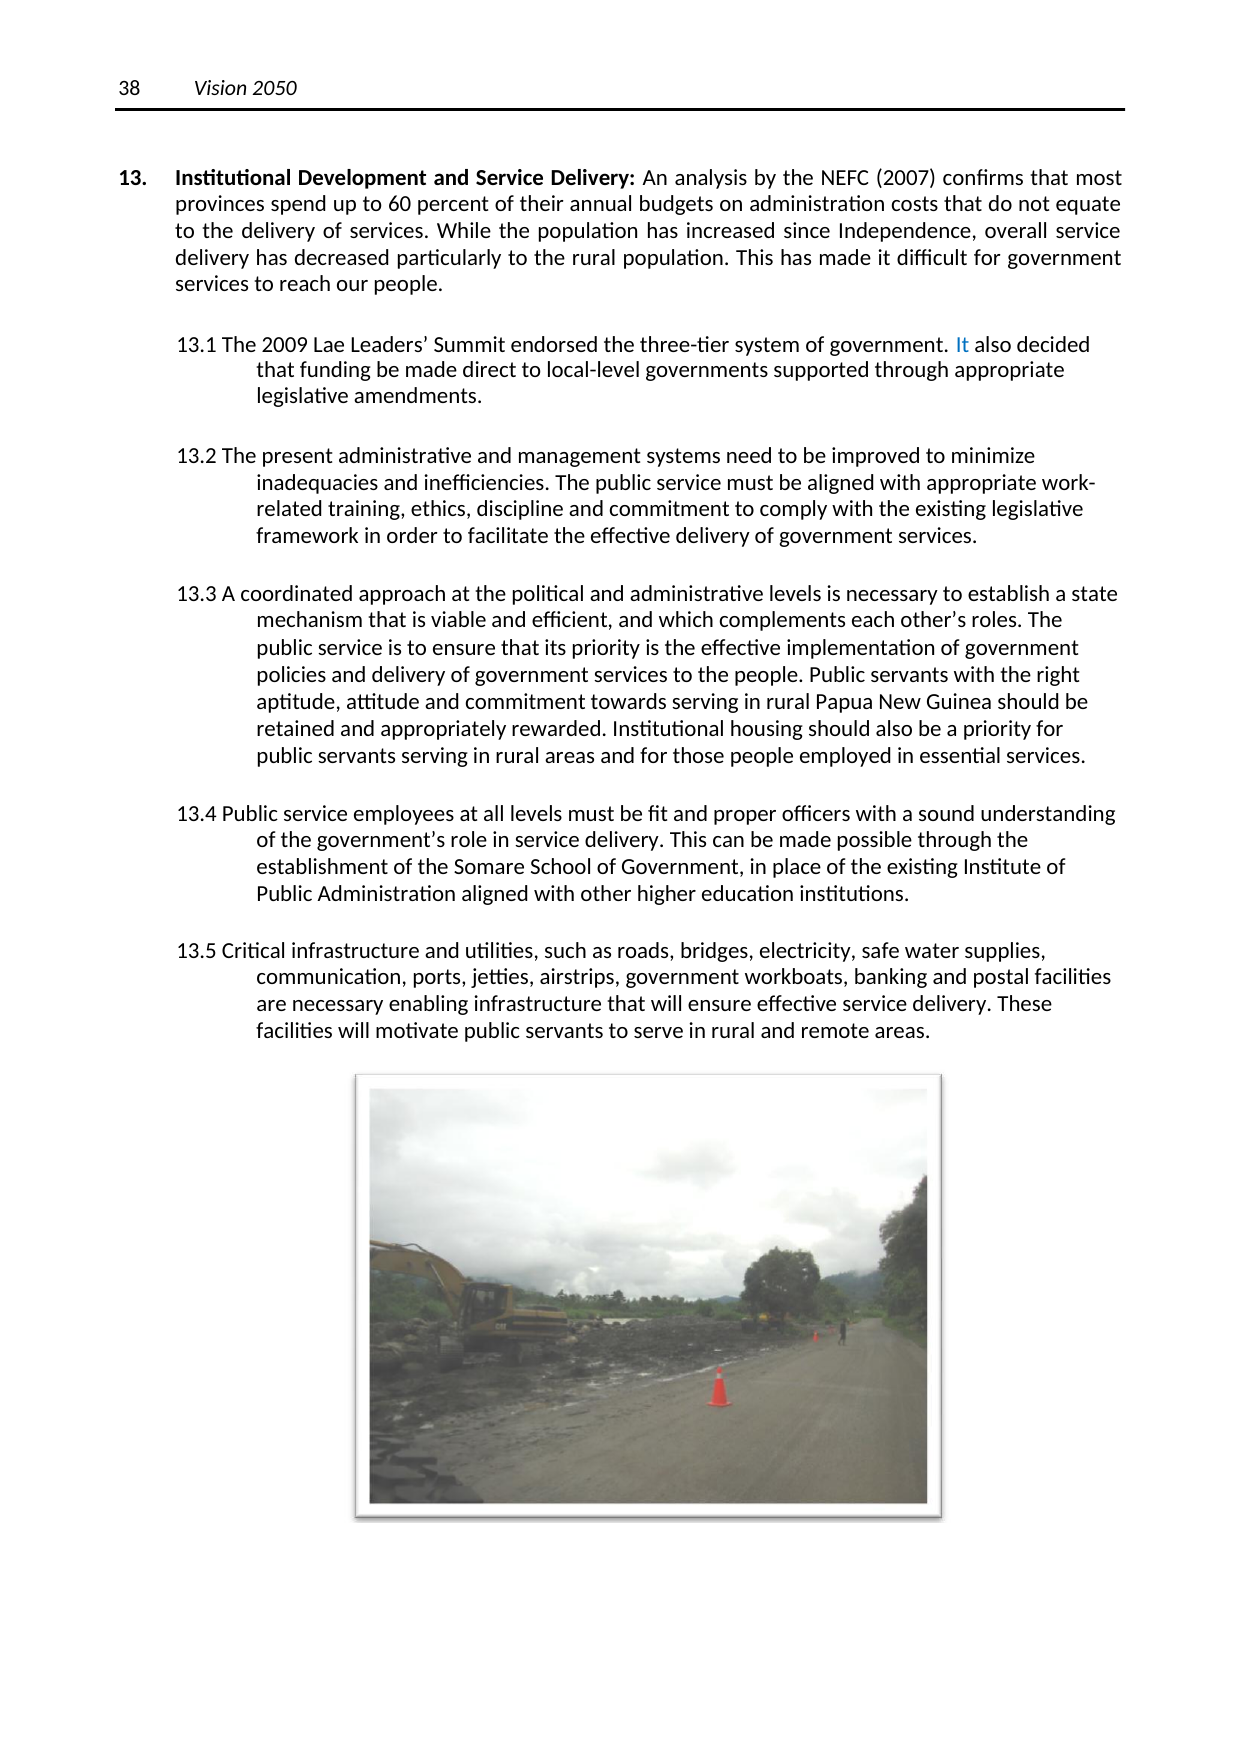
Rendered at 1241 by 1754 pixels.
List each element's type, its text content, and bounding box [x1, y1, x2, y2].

text 13.4 Public service employees at all levels must be fit and proper officers with a sound understanding of the government’s role in service delivery. This can be made possible through the establishment of the Somare School of Government, in place of the existing Institute of Public Administration aligned with other higher education institutions. [176, 800, 1123, 907]
list Vision 2050 [118, 74, 1123, 101]
text 13.2 The present administrative and management systems need to be improved to minimize inadequacies and inefficiencies. The public service must be aligned with appropriate work-related training, ethics, discipline and commitment to comply with the existing legislative framework in order to facilitate the effective delivery of government services. [176, 443, 1123, 549]
text 13.3 A coordinated approach at the political and administrative levels is necessary to establish a state mechanism that is viable and efficient, and which complements each other’s roles. The public service is to ensure that its priority is the effective implementation of government policies and delivery of government services to the people. Public servants with the right aptitude, attitude and commitment towards serving in rural Papua New Guinea should be retained and appropriately rewarded. Institutional housing should also be a priority for public servants serving in rural areas and for those people employed in essential services. [176, 579, 1123, 769]
picture [344, 1066, 952, 1523]
text 13.5 Critical infrastructure and utilities, such as roads, bridges, electricity, safe water supplies, communication, ports, jetties, airstrips, government workboats, banking and postal facilities are necessary enabling infrastructure that will ensure effective service delivery. These facilities will motivate public servants to serve in rural and remote areas. [176, 937, 1123, 1044]
list Institutional Development and Service Delivery: An analysis by the NEFC (2007) confirms that most provinces spend up to 60 percent of their annual budgets on administration costs that do not equate to the delivery of services. While the population has increased since Independence, overall service delivery has decreased particularly to the rural population. This has made it difficult for government services to reach our people. [118, 164, 1123, 297]
text 13.1 The 2009 Lae Leaders’ Summit endorsed the three-tier system of government. It also decided that funding be made direct to local-level governments supported through appropriate legislative amendments. [176, 331, 1123, 409]
